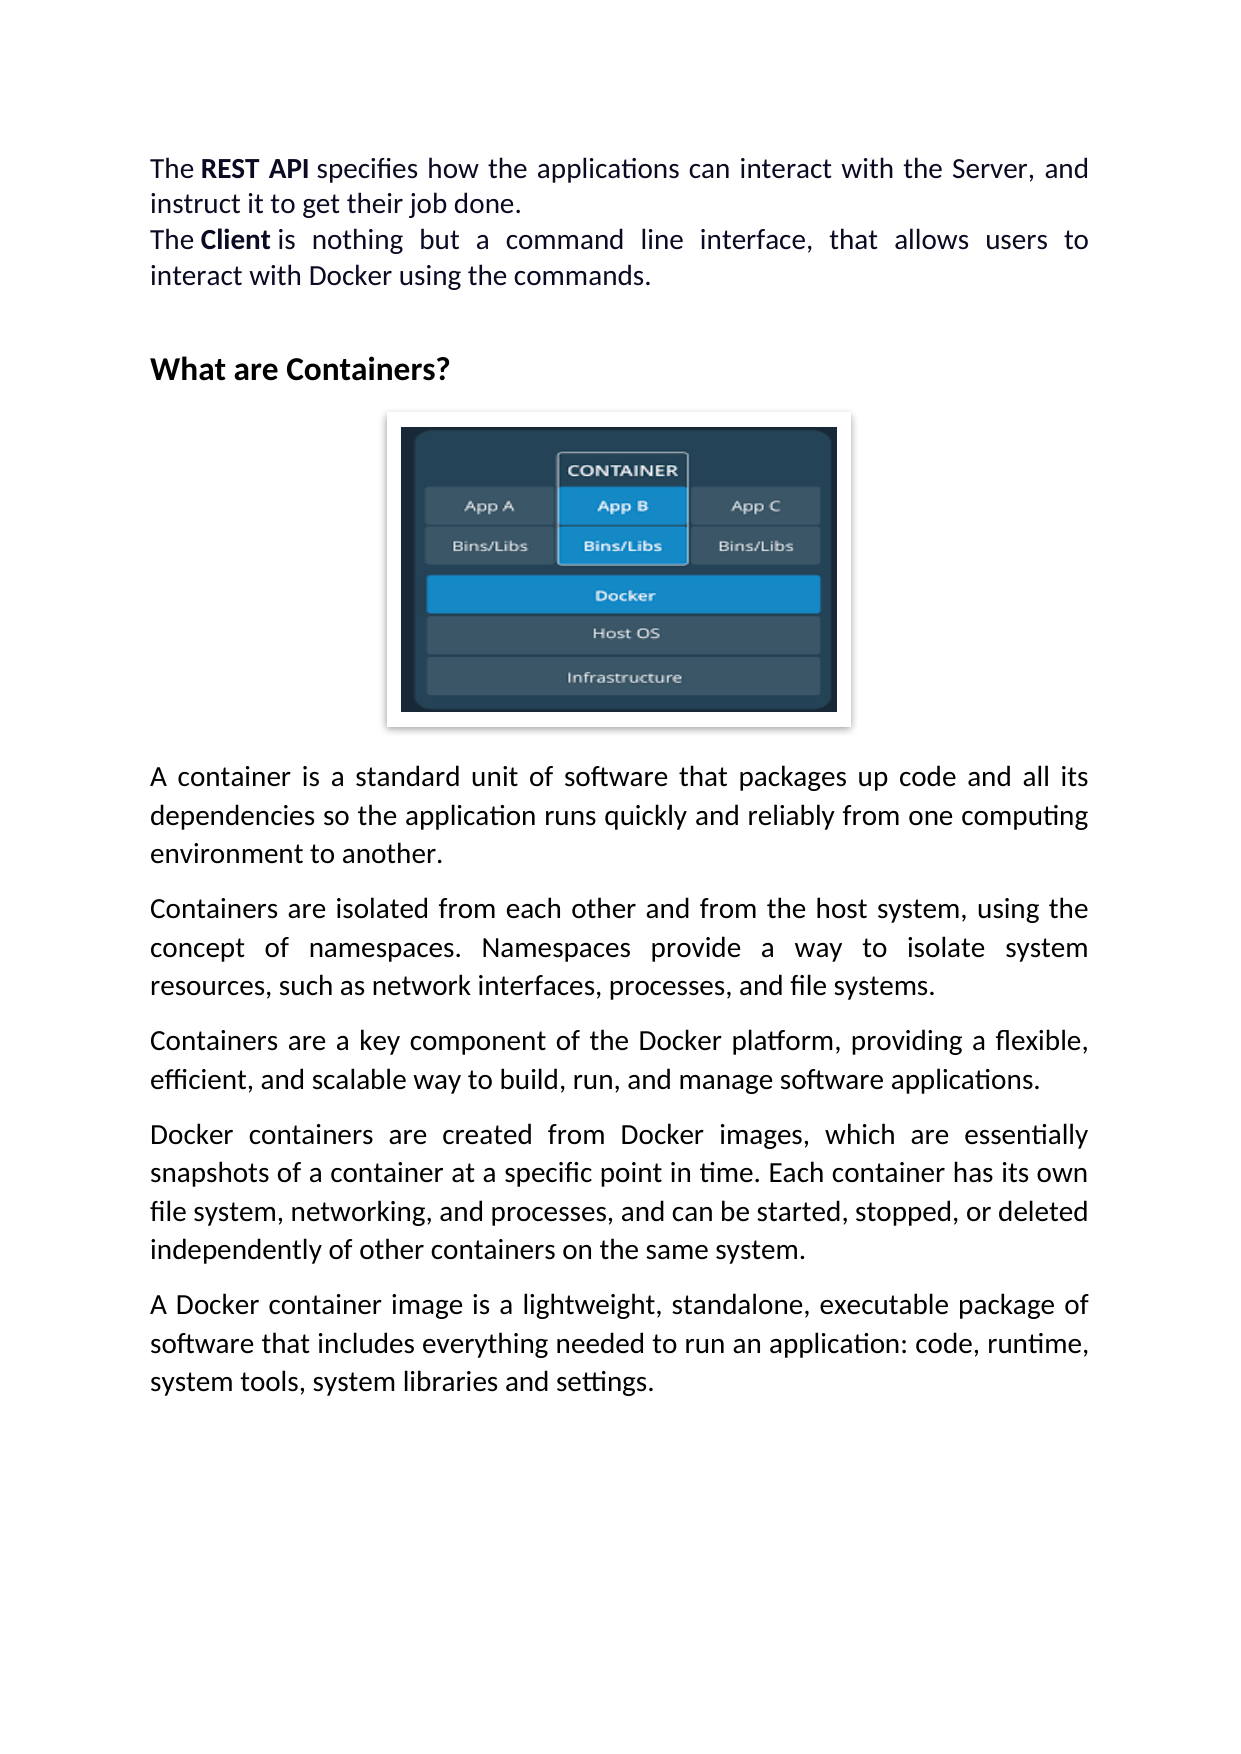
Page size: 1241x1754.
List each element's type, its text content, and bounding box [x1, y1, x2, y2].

text Containers are isolated from each other and from the host system, using the concept of namespaces. Namespaces provide a way to isolate system resources, such as network interfaces, processes, and file systems. [150, 890, 1090, 1003]
text The Client is nothing but a command line interface, that allows users to interact with Docker using the commands. [150, 221, 1090, 292]
text A container is a standard unit of software that packages up code and all its dependencies so the application runs quickly and reliably from one computing environment to another. [150, 758, 1090, 871]
picture [401, 427, 837, 712]
text Containers are a key component of the Docker platform, providing a flexible, efficient, and scalable way to build, run, and manage software applications. [150, 1022, 1090, 1096]
text The REST API specifies how the applications can interact with the Server, and instruct it to get their job done. [150, 150, 1090, 221]
text What are Containers? [150, 348, 1090, 388]
text Docker containers are created from Docker images, which are essentially snapshots of a container at a specific point in time. Each container has its own file system, networking, and processes, and can be started, stopped, or deleted independently of other containers on the same system. [150, 1116, 1090, 1267]
text A Docker container image is a lightweight, standalone, executable package of software that includes everything needed to run an application: code, runtime, system tools, system libraries and settings. [150, 1286, 1090, 1399]
